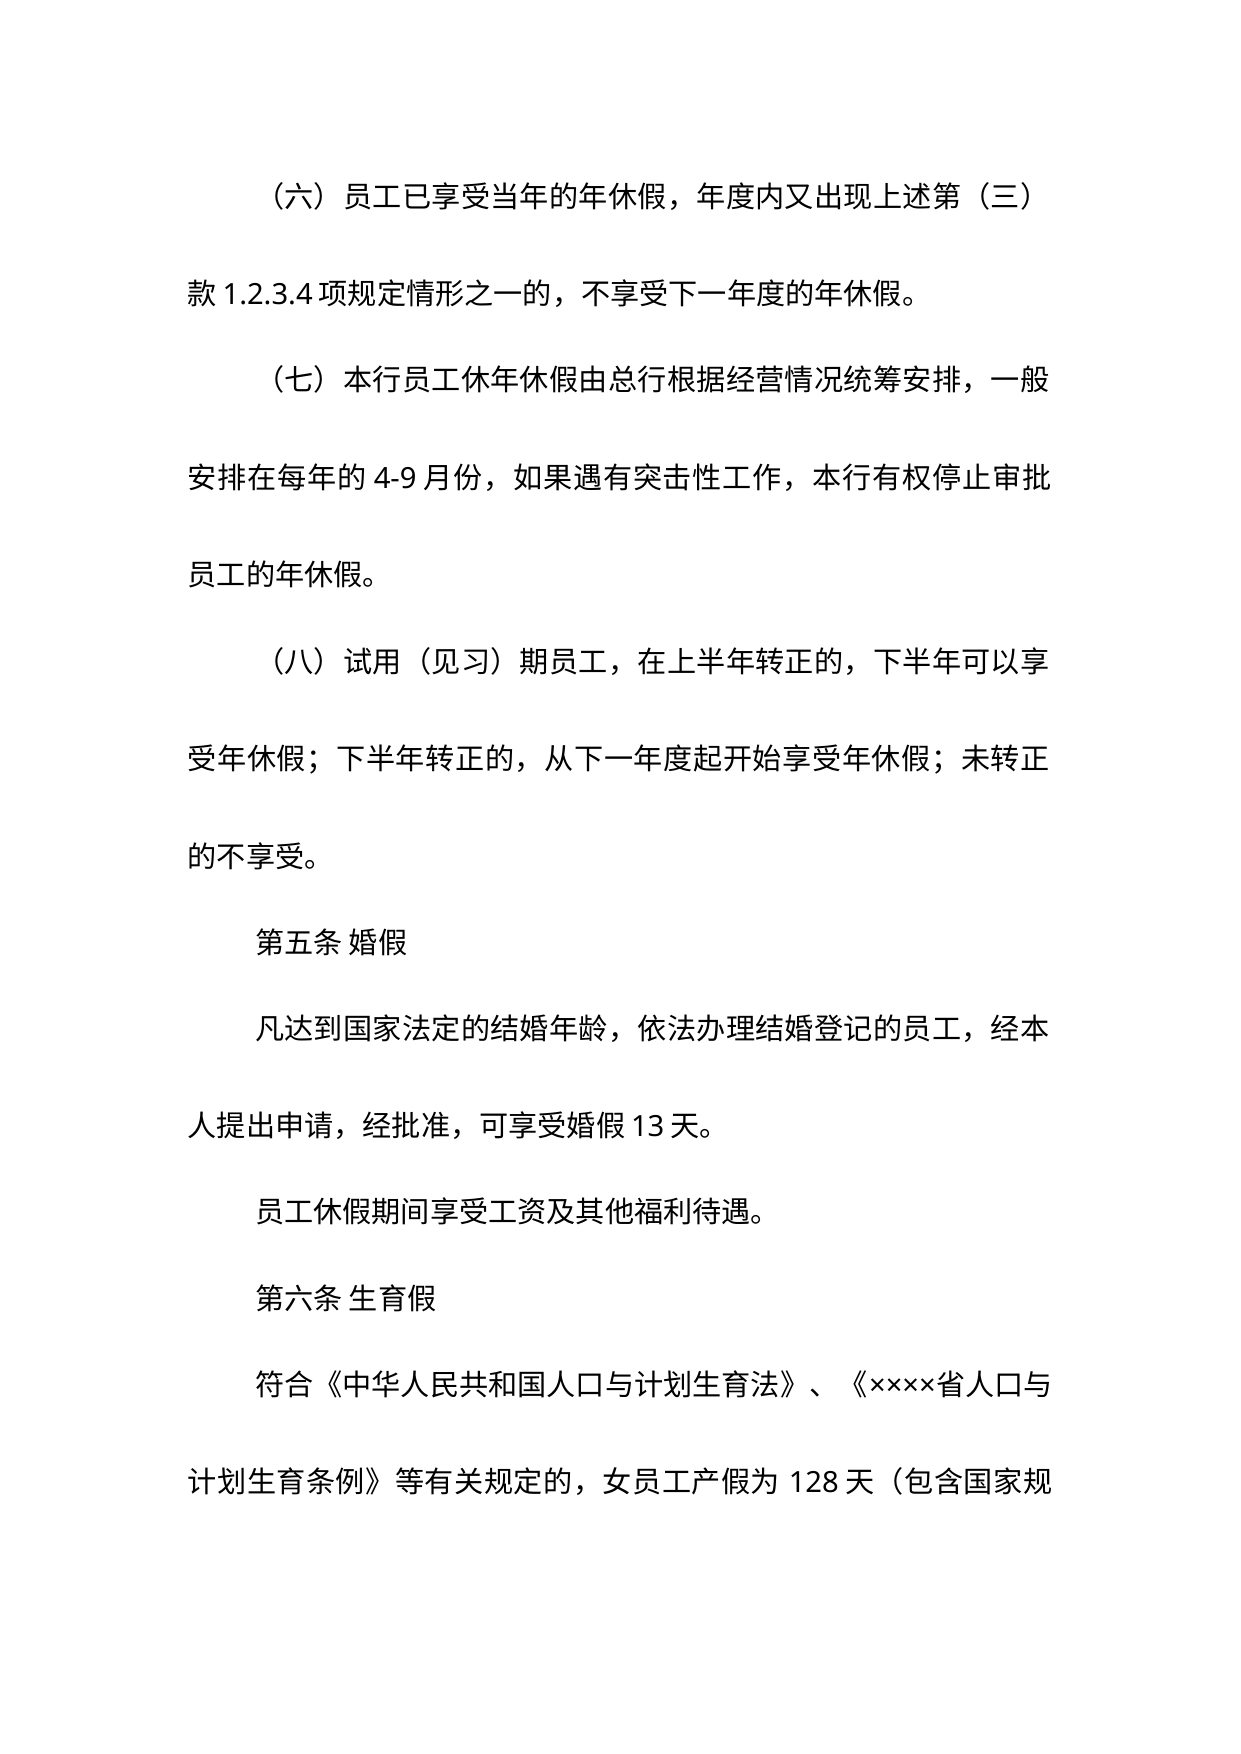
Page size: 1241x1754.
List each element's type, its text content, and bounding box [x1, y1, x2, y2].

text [187, 1350, 1053, 1512]
text 员工休假期间享受工资及其他福利待遇。 [187, 1178, 1053, 1243]
text （七）本行员工休年休假由总行根据经营情况统筹安排，一般安排在每年的4-9月份，如果遇有突击性工作，本行有权停止审批员工的年休假。 [187, 346, 1053, 606]
text 第六条 生育假 [187, 1264, 1053, 1329]
text 第五条 婚假 [187, 908, 1053, 973]
text （八）试用（见习）期员工，在上半年转正的，下半年可以享受年休假；下半年转正的，从下一年度起开始享受年休假；未转正的不享受。 [187, 627, 1053, 887]
text （六）员工已享受当年的年休假，年度内又出现上述第（三）款1.2.3.4项规定情形之一的，不享受下一年度的年休假。 [187, 162, 1053, 324]
text 凡达到国家法定的结婚年龄，依法办理结婚登记的员工，经本人提出申请，经批准，可享受婚假13天。 [187, 994, 1053, 1157]
